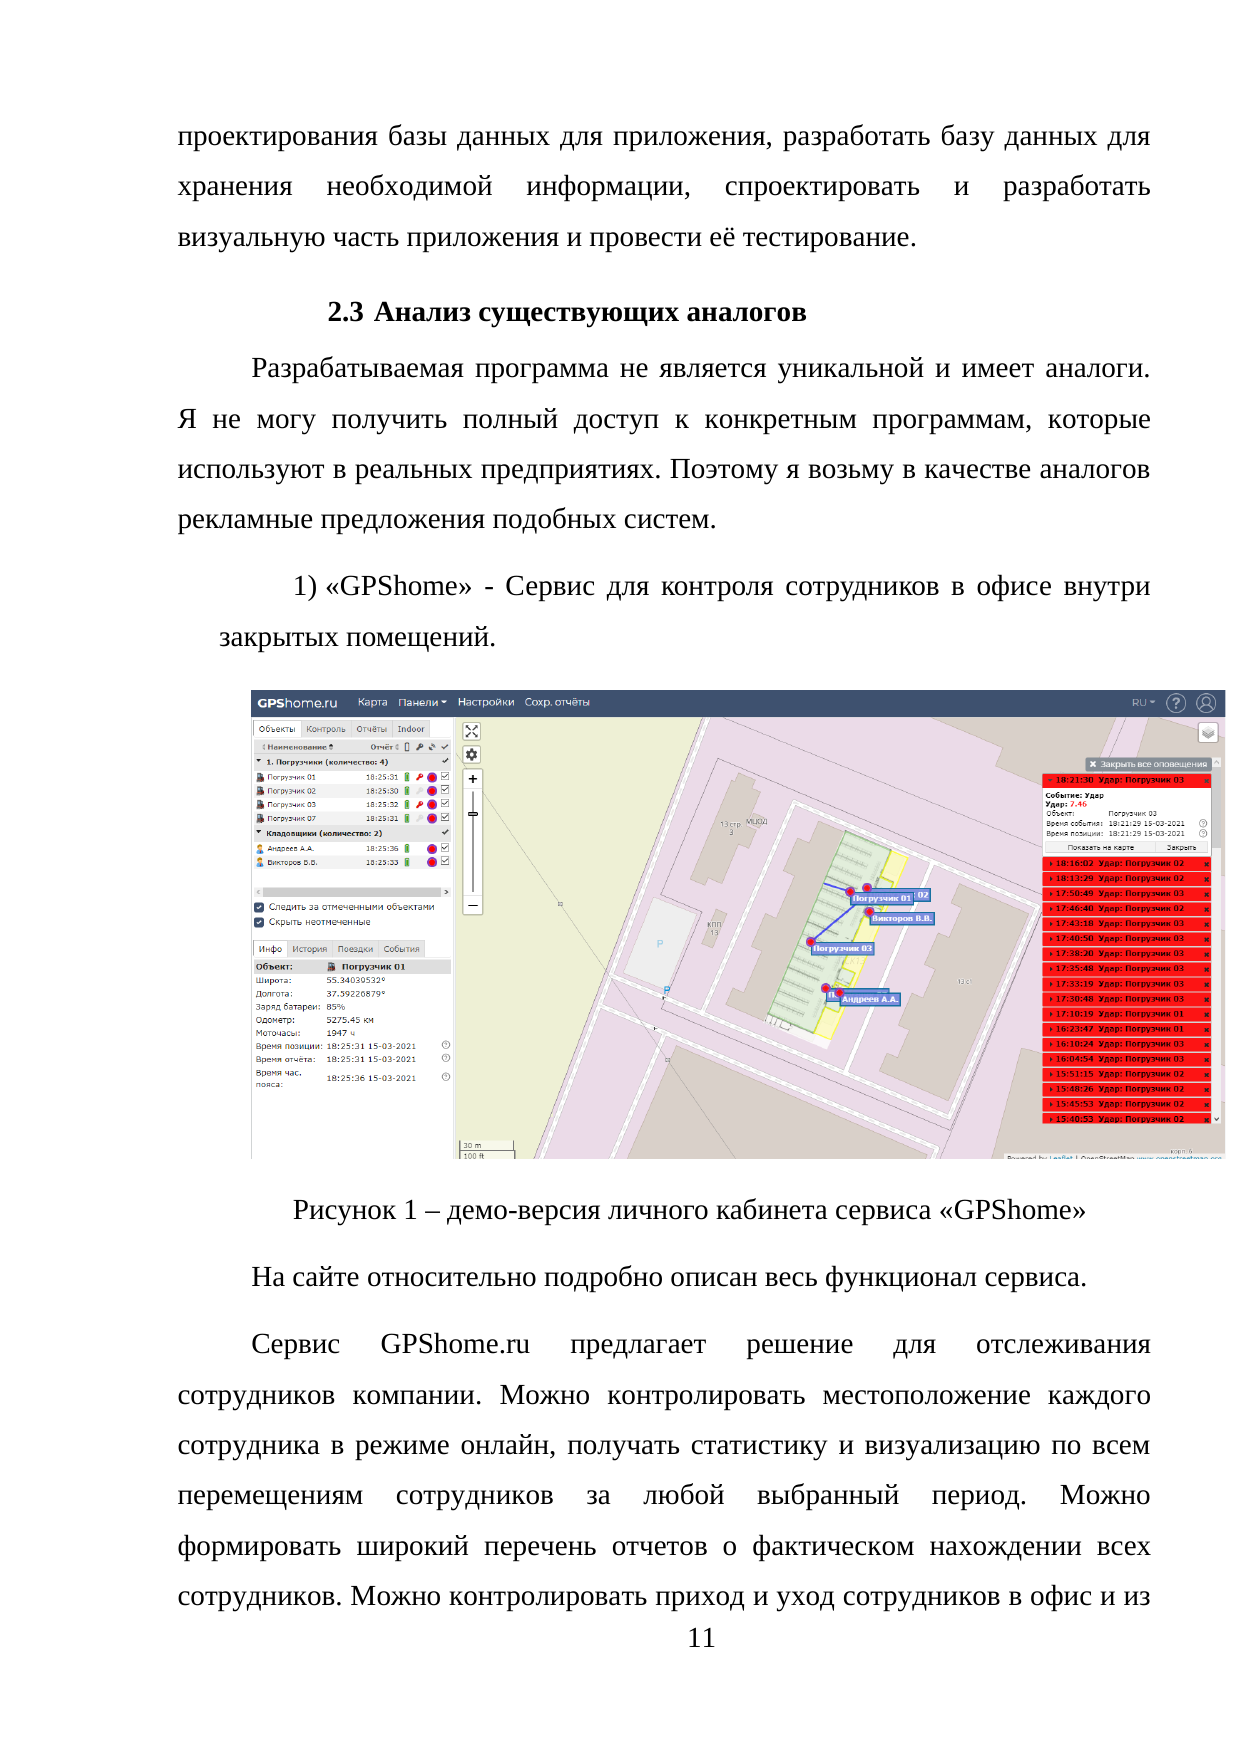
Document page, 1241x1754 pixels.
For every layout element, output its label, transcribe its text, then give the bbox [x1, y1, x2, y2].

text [177, 118, 1152, 252]
text Разрабатываемая программа не является уникальной и имеет аналоги. Я не могу получить полный доступ к конкретным программам, которые используют в реальных предприятиях. Поэтому я возьму в качестве аналогов рекламные предложения подобных систем. [177, 351, 1152, 535]
list Рисунок 1 – демо-версия личного кабинета сервиса «GPShome» [219, 1192, 1152, 1226]
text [177, 1326, 1152, 1612]
list «GPShome» - Сервис для контроля сотрудников в офисе внутри закрытых помещений. [219, 568, 1152, 652]
subtitle Анализ существующих аналогов [327, 294, 1152, 328]
text На сайте относительно подробно описан весь функционал сервиса. [177, 1259, 1152, 1293]
picture [251, 690, 1226, 1159]
